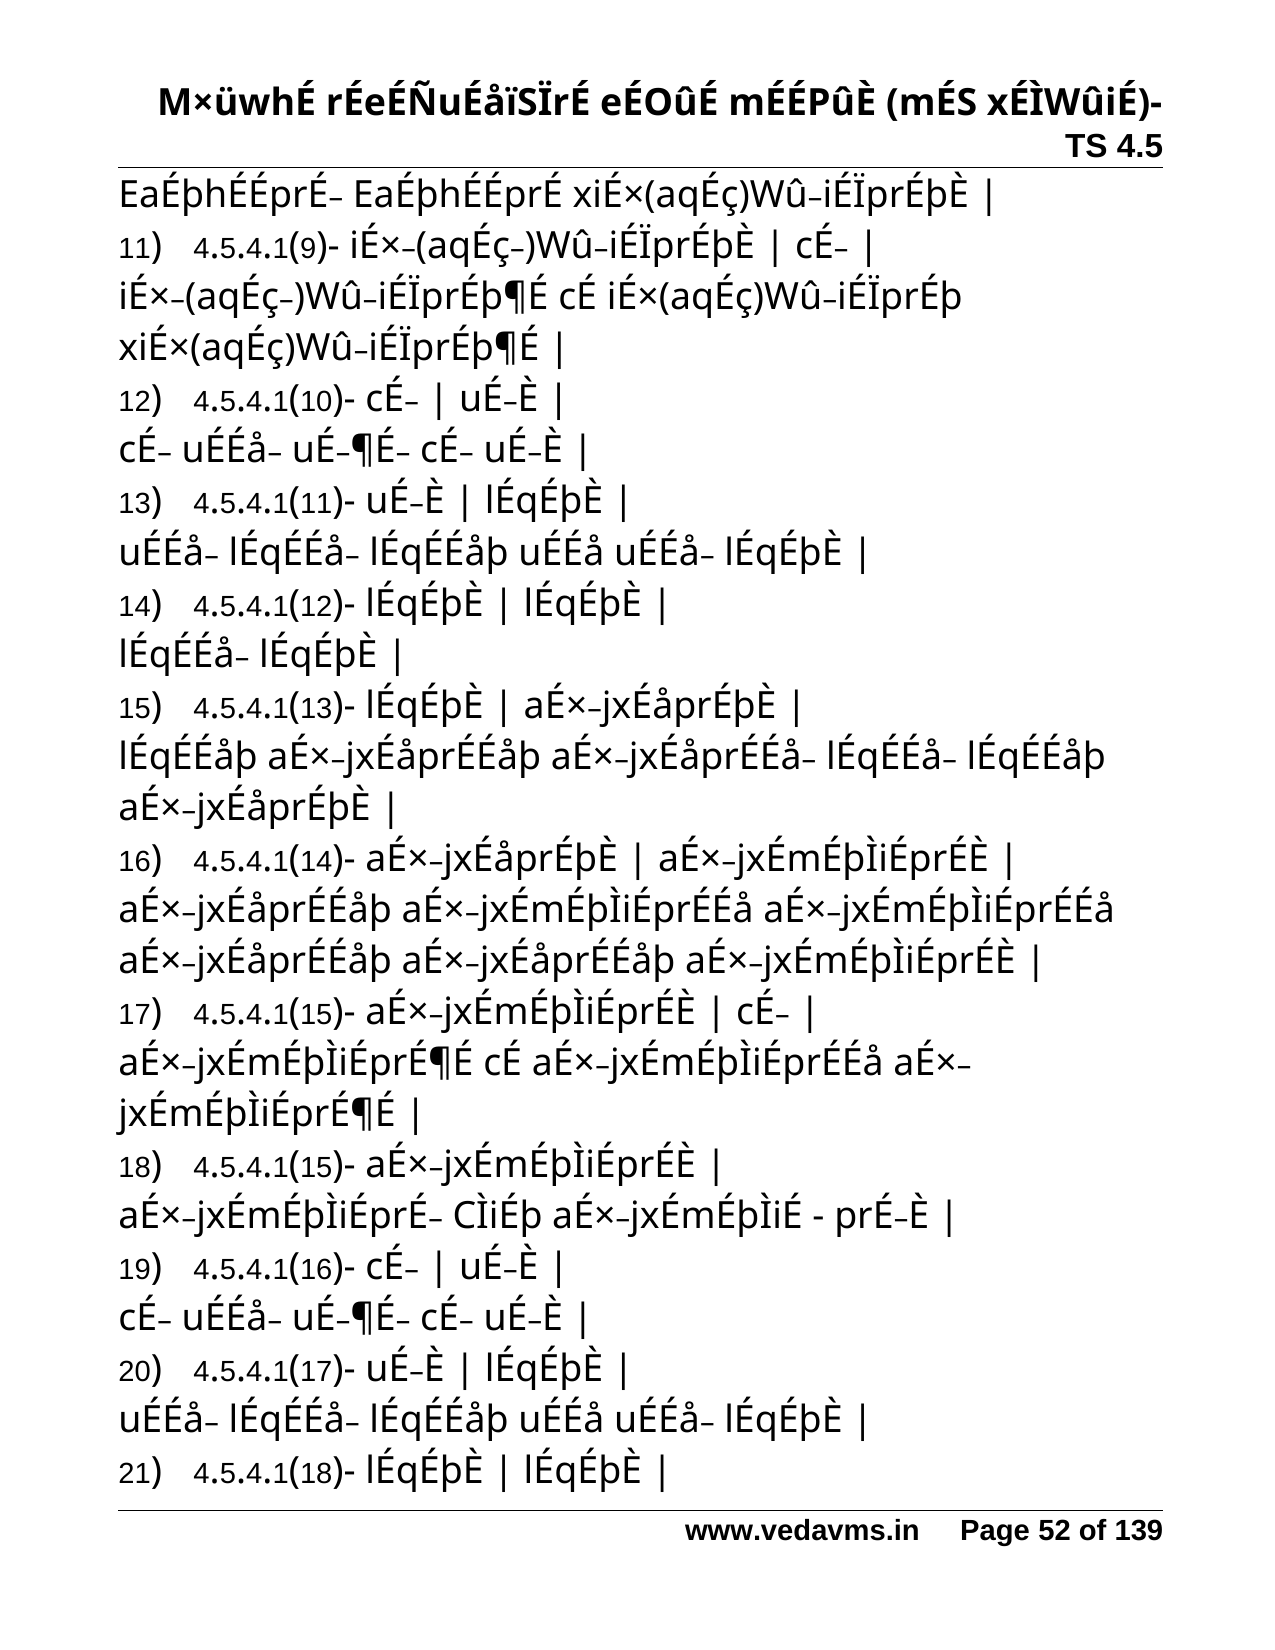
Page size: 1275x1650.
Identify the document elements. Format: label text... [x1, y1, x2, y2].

text aÉ×–jxÉmÉþÌiÉprÉ– CÌiÉþ aÉ×–jxÉmÉþÌiÉ - prÉ–È | [118, 1188, 1163, 1239]
text 12) 4.5.4.1(10)- cÉ– | uÉ–È | [118, 372, 1163, 423]
text 17) 4.5.4.1(15)- aÉ×–jxÉmÉþÌiÉprÉÈ | cÉ– | [118, 984, 1163, 1035]
text iÉ×–(aqÉç–)Wû–iÉÏprÉþ¶É cÉ iÉ×(aqÉç)Wû–iÉÏprÉþ xiÉ×(aqÉç)Wû–iÉÏprÉþ¶É | [118, 270, 1163, 372]
text 18) 4.5.4.1(15)- aÉ×–jxÉmÉþÌiÉprÉÈ | [118, 1137, 1163, 1188]
text aÉ×–jxÉmÉþÌiÉprÉ¶É cÉ aÉ×–jxÉmÉþÌiÉprÉÉå aÉ×–jxÉmÉþÌiÉprÉ¶É | [118, 1035, 1163, 1137]
text 20) 4.5.4.1(17)- uÉ–È | lÉqÉþÈ | [118, 1342, 1163, 1393]
text uÉÉå– lÉqÉÉå– lÉqÉÉåþ uÉÉå uÉÉå– lÉqÉþÈ | [118, 1393, 1163, 1444]
text cÉ– uÉÉå– uÉ–¶É– cÉ– uÉ–È | [118, 423, 1163, 474]
text 11) 4.5.4.1(9)- iÉ×–(aqÉç–)Wû–iÉÏprÉþÈ | cÉ– | [118, 219, 1163, 270]
text lÉqÉÉåþ aÉ×–jxÉåprÉÉåþ aÉ×–jxÉåprÉÉå– lÉqÉÉå– lÉqÉÉåþ aÉ×–jxÉåprÉþÈ | [118, 729, 1163, 831]
text 21) 4.5.4.1(18)- lÉqÉþÈ | lÉqÉþÈ | [118, 1444, 1163, 1495]
text 13) 4.5.4.1(11)- uÉ–È | lÉqÉþÈ | [118, 474, 1163, 525]
text 16) 4.5.4.1(14)- aÉ×–jxÉåprÉþÈ | aÉ×–jxÉmÉþÌiÉprÉÈ | [118, 831, 1163, 882]
text 14) 4.5.4.1(12)- lÉqÉþÈ | lÉqÉþÈ | [118, 576, 1163, 627]
text 15) 4.5.4.1(13)- lÉqÉþÈ | aÉ×–jxÉåprÉþÈ | [118, 678, 1163, 729]
text aÉ×–jxÉåprÉÉåþ aÉ×–jxÉmÉþÌiÉprÉÉå aÉ×–jxÉmÉþÌiÉprÉÉå aÉ×–jxÉåprÉÉåþ aÉ×–jxÉåprÉÉåþ aÉ×–jxÉmÉþÌiÉprÉÈ | [118, 882, 1163, 984]
text EaÉþhÉÉprÉ xiÉ×(aqÉç)Wû–iÉÏprÉþ xiÉ×(aqÉç)Wû–iÉÏprÉ– EaÉþhÉÉprÉ– EaÉþhÉÉprÉ xiÉ×(aqÉç)Wû–iÉÏprÉþÈ | [118, 168, 1163, 219]
text 19) 4.5.4.1(16)- cÉ– | uÉ–È | [118, 1239, 1163, 1291]
text lÉqÉÉå– lÉqÉþÈ | [118, 627, 1163, 678]
text cÉ– uÉÉå– uÉ–¶É– cÉ– uÉ–È | [118, 1291, 1163, 1342]
text uÉÉå– lÉqÉÉå– lÉqÉÉåþ uÉÉå uÉÉå– lÉqÉþÈ | [118, 525, 1163, 576]
